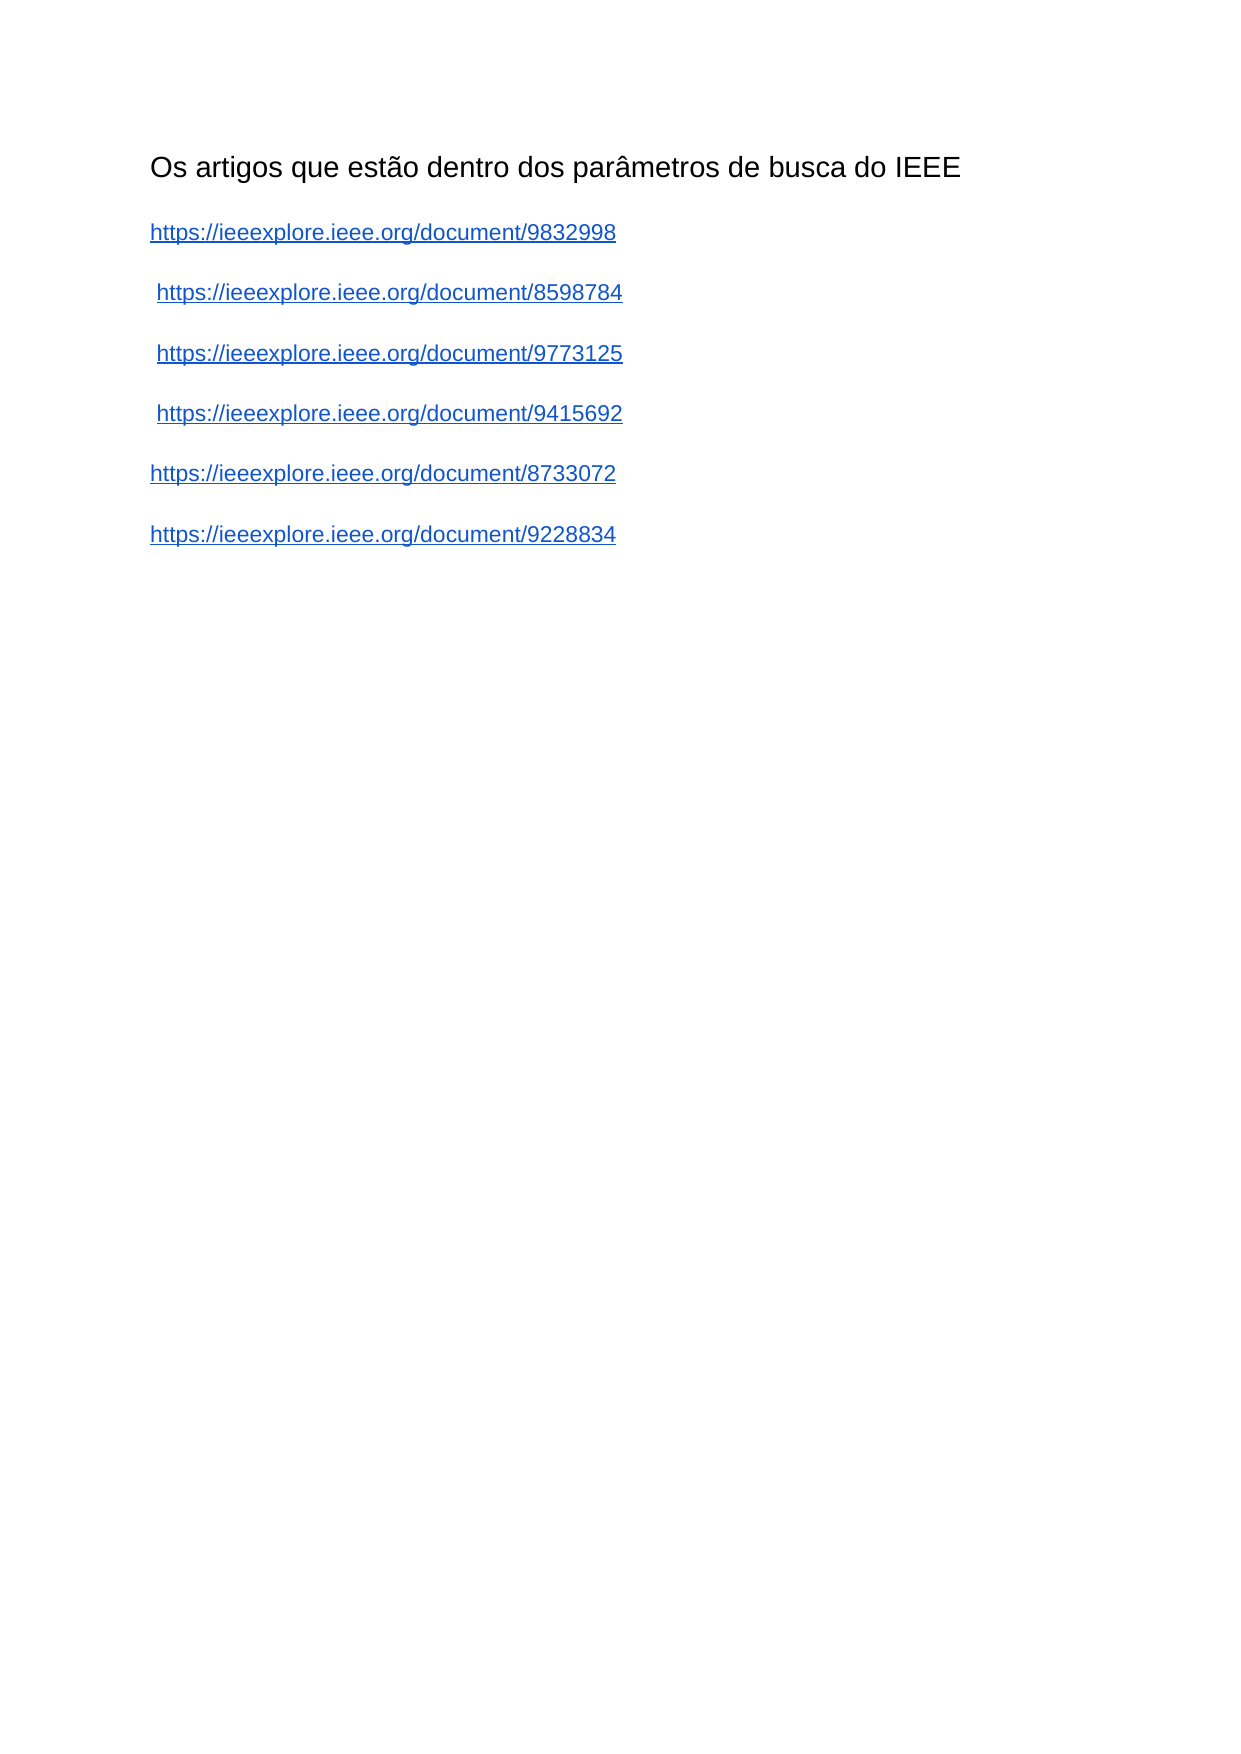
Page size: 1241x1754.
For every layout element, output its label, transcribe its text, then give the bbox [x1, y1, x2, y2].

text https://ieeexplore.ieee.org/document/9415692 [150, 400, 1090, 426]
text https://ieeexplore.ieee.org/document/8598784 [150, 279, 1090, 306]
text https://ieeexplore.ieee.org/document/9228834 [150, 521, 1090, 547]
text https://ieeexplore.ieee.org/document/9773125 [150, 339, 1090, 366]
text https://ieeexplore.ieee.org/document/8733072 [150, 460, 1090, 487]
text Os artigos que estão dentro dos parâmetros de busca do IEEE [150, 150, 1090, 183]
text https://ieeexplore.ieee.org/document/9832998 [150, 219, 1090, 245]
